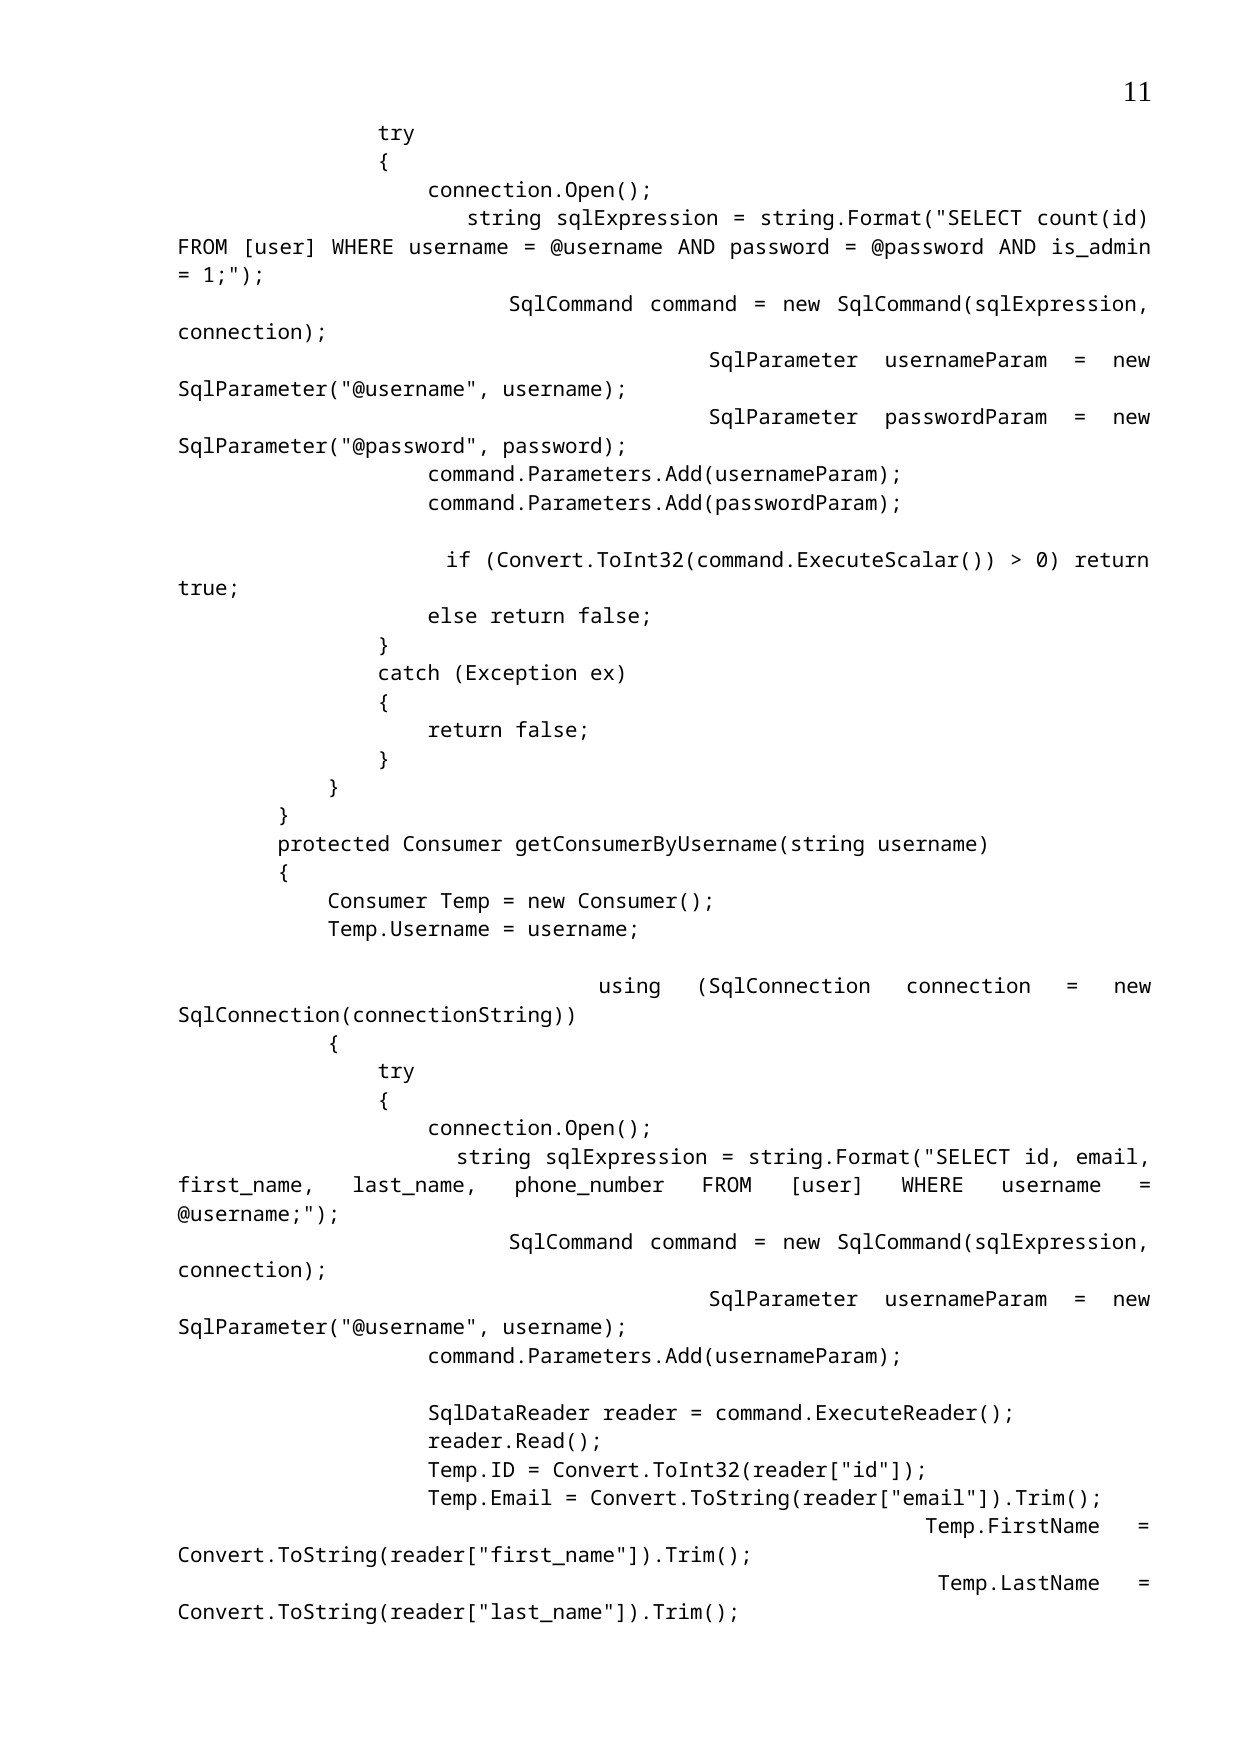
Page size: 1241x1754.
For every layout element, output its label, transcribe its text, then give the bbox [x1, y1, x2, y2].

text string sqlExpression = string.Format("SELECT count(id) FROM [user] WHERE username = @username AND password = @password AND is_admin = 1;"); [177, 203, 1152, 289]
text } [177, 772, 1152, 801]
text { [177, 1085, 1152, 1113]
text try [177, 118, 1152, 147]
text { [177, 857, 1152, 886]
text SqlCommand command = new SqlCommand(sqlExpression, connection); [177, 289, 1152, 346]
text connection.Open(); [177, 1113, 1152, 1142]
text command.Parameters.Add(usernameParam); [177, 459, 1152, 488]
text Temp.Email = Convert.ToString(reader["email"]).Trim(); [177, 1483, 1152, 1512]
text protected Consumer getConsumerByUsername(string username) [177, 829, 1152, 857]
text using (SqlConnection connection = new SqlConnection(connectionString)) [177, 971, 1152, 1028]
text if (Convert.ToInt32(command.ExecuteScalar()) > 0) return true; [177, 545, 1152, 602]
text reader.Read(); [177, 1426, 1152, 1455]
text SqlParameter passwordParam = new SqlParameter("@password", password); [177, 402, 1152, 459]
text SqlParameter usernameParam = new SqlParameter("@username", username); [177, 346, 1152, 402]
text SqlCommand command = new SqlCommand(sqlExpression, connection); [177, 1227, 1152, 1284]
text try [177, 1057, 1152, 1085]
text Temp.FirstName = Convert.ToString(reader["first_name"]).Trim(); [177, 1512, 1152, 1568]
text } [177, 744, 1152, 772]
text command.Parameters.Add(usernameParam); [177, 1341, 1152, 1369]
text Temp.Username = username; [177, 914, 1152, 943]
text { [177, 147, 1152, 175]
text command.Parameters.Add(passwordParam); [177, 488, 1152, 516]
text Temp.LastName = Convert.ToString(reader["last_name"]).Trim(); [177, 1568, 1152, 1625]
text } [177, 630, 1152, 658]
text connection.Open(); [177, 175, 1152, 203]
text Consumer Temp = new Consumer(); [177, 886, 1152, 914]
text catch (Exception ex) [177, 658, 1152, 687]
text Temp.ID = Convert.ToInt32(reader["id"]); [177, 1455, 1152, 1483]
text SqlParameter usernameParam = new SqlParameter("@username", username); [177, 1284, 1152, 1341]
text else return false; [177, 602, 1152, 630]
text { [177, 1028, 1152, 1057]
text SqlDataReader reader = command.ExecuteReader(); [177, 1398, 1152, 1426]
text string sqlExpression = string.Format("SELECT id, email, first_name, last_name, phone_number FROM [user] WHERE username = @username;"); [177, 1142, 1152, 1227]
text { [177, 687, 1152, 715]
text } [177, 801, 1152, 829]
text return false; [177, 715, 1152, 744]
